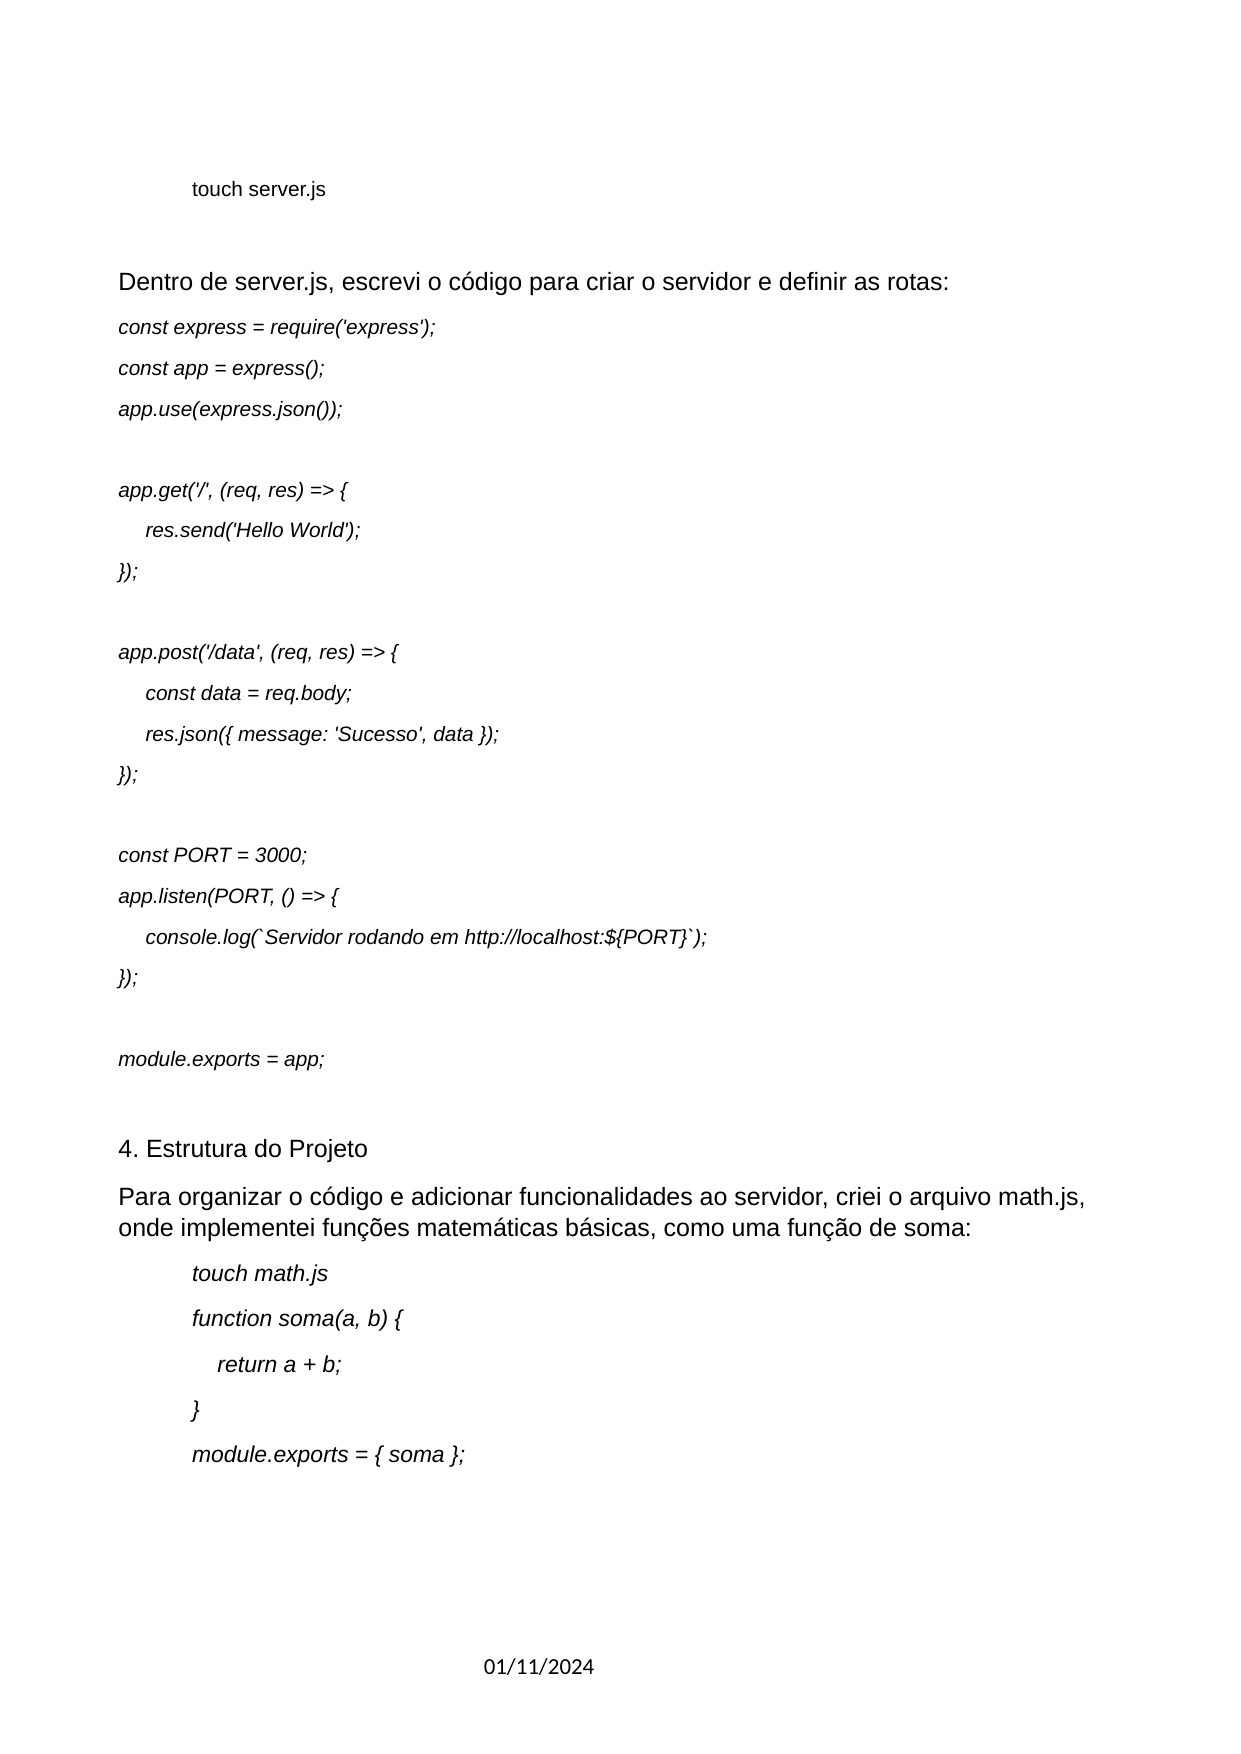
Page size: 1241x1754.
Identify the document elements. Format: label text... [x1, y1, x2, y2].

text touch server.js [118, 177, 1122, 201]
text res.json({ message: 'Sucesso', data }); [118, 721, 1122, 745]
text module.exports = app; [118, 1046, 1122, 1070]
text const PORT = 3000; [118, 843, 1122, 867]
text app.post('/data', (req, res) => { [118, 640, 1122, 664]
text res.send('Hello World'); [118, 518, 1122, 542]
text 4. Estrutura do Projeto [118, 1134, 1122, 1163]
text function soma(a, b) { [192, 1305, 1122, 1332]
text module.exports = { soma }; [192, 1441, 1122, 1467]
text touch math.js [192, 1260, 1122, 1287]
text console.log(`Servidor rodando em http://localhost:${PORT}`); [118, 924, 1122, 948]
text const app = express(); [118, 356, 1122, 380]
text app.use(express.json()); [118, 396, 1122, 420]
text return a + b; [192, 1351, 1122, 1377]
text } [192, 1396, 1122, 1422]
text app.listen(PORT, () => { [118, 884, 1122, 908]
text Para organizar o código e adicionar funcionalidades ao servidor, criei o arquivo math.js, onde implementei funções matemáticas básicas, como uma função de soma: [118, 1182, 1122, 1241]
text Dentro de server.js, escrevi o código para criar o servidor e definir as rotas: [118, 267, 1122, 296]
text }); [118, 762, 1122, 786]
text const data = req.body; [118, 681, 1122, 705]
text }); [118, 559, 1122, 583]
text }); [118, 965, 1122, 989]
text const express = require('express'); [118, 315, 1122, 339]
text app.get('/', (req, res) => { [118, 478, 1122, 502]
